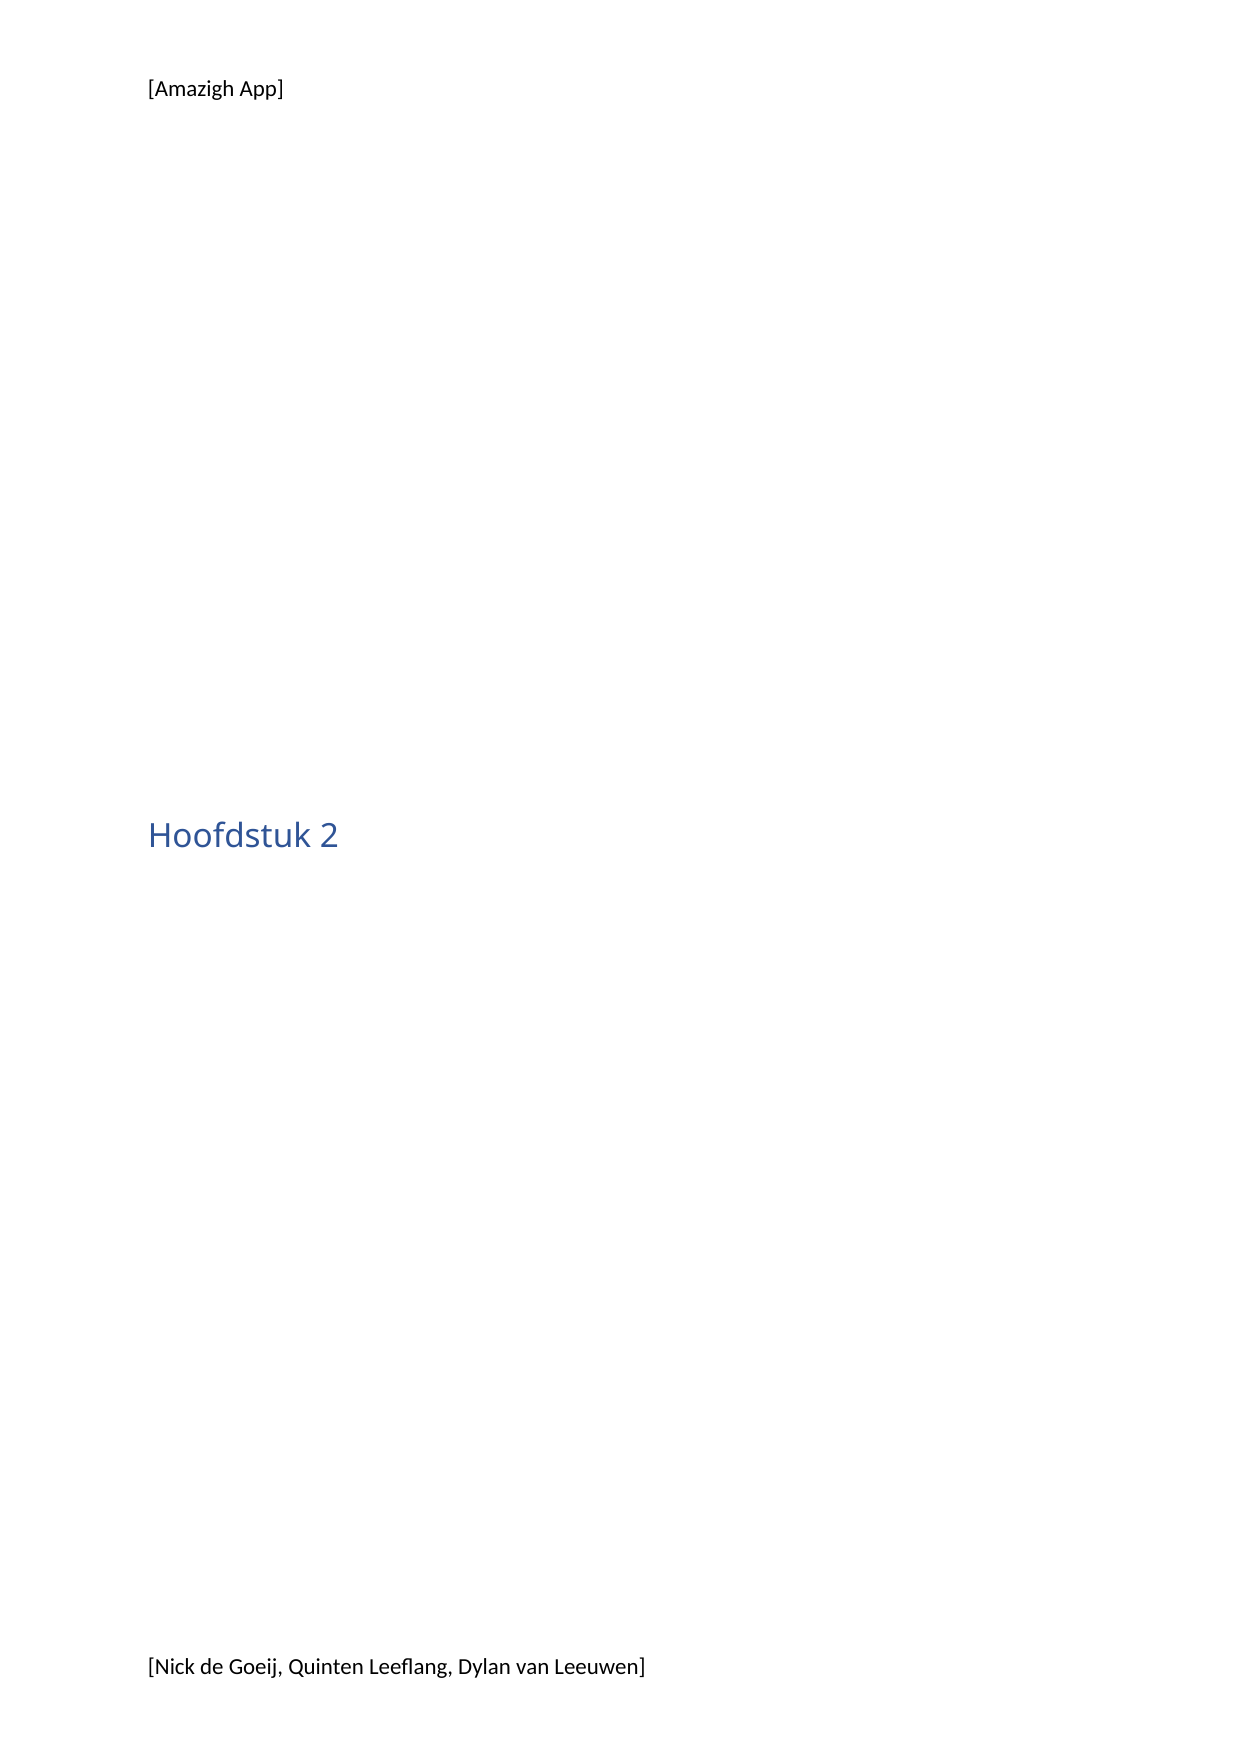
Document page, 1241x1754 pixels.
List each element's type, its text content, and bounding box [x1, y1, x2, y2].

subtitle Hoofdstuk 2 [148, 812, 1093, 858]
